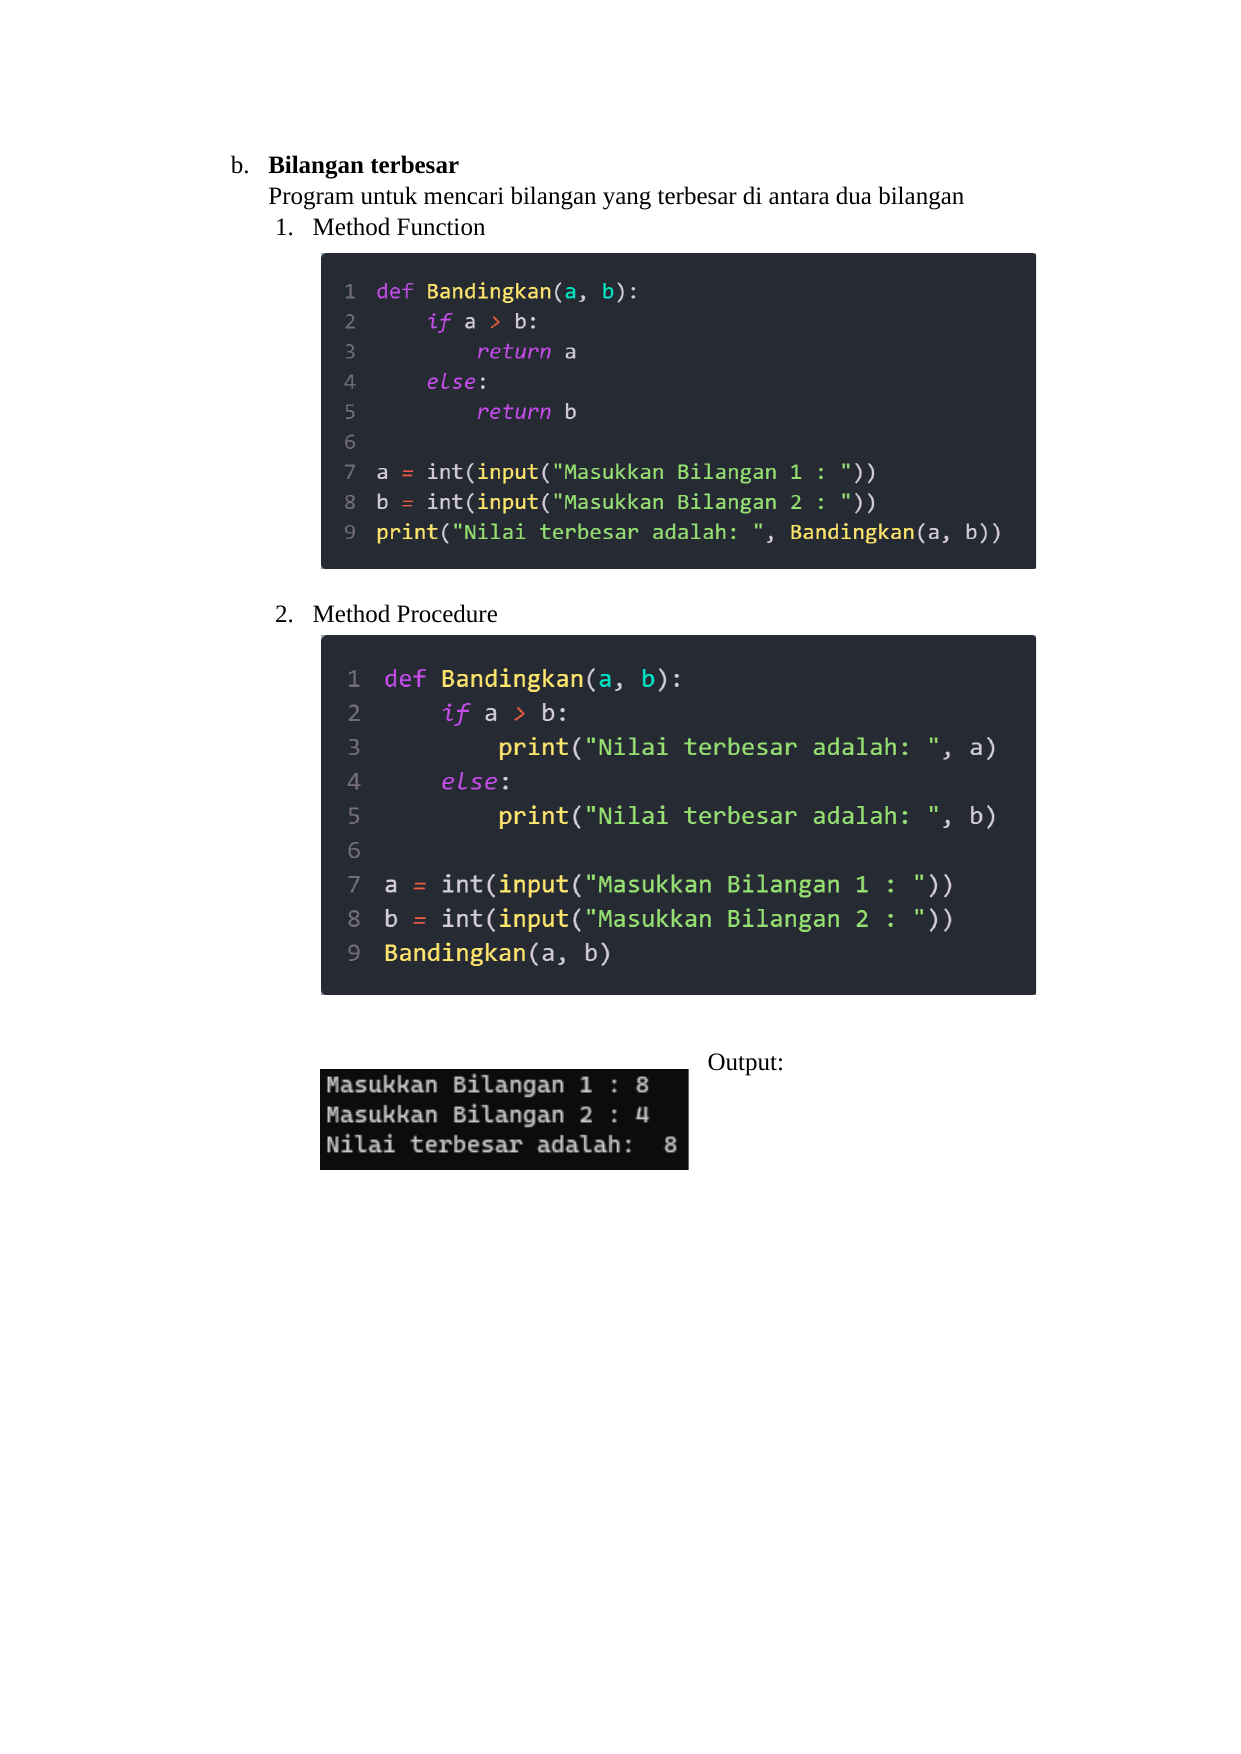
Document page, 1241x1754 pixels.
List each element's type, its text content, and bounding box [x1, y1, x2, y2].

picture [321, 635, 1037, 995]
picture [320, 1069, 689, 1170]
list Program untuk mencari bilangan yang terbesar di antara dua bilangan [268, 181, 1090, 210]
list Bilangan terbesar [231, 150, 1090, 179]
picture [321, 253, 1037, 569]
list Method Procedure [275, 599, 1090, 627]
